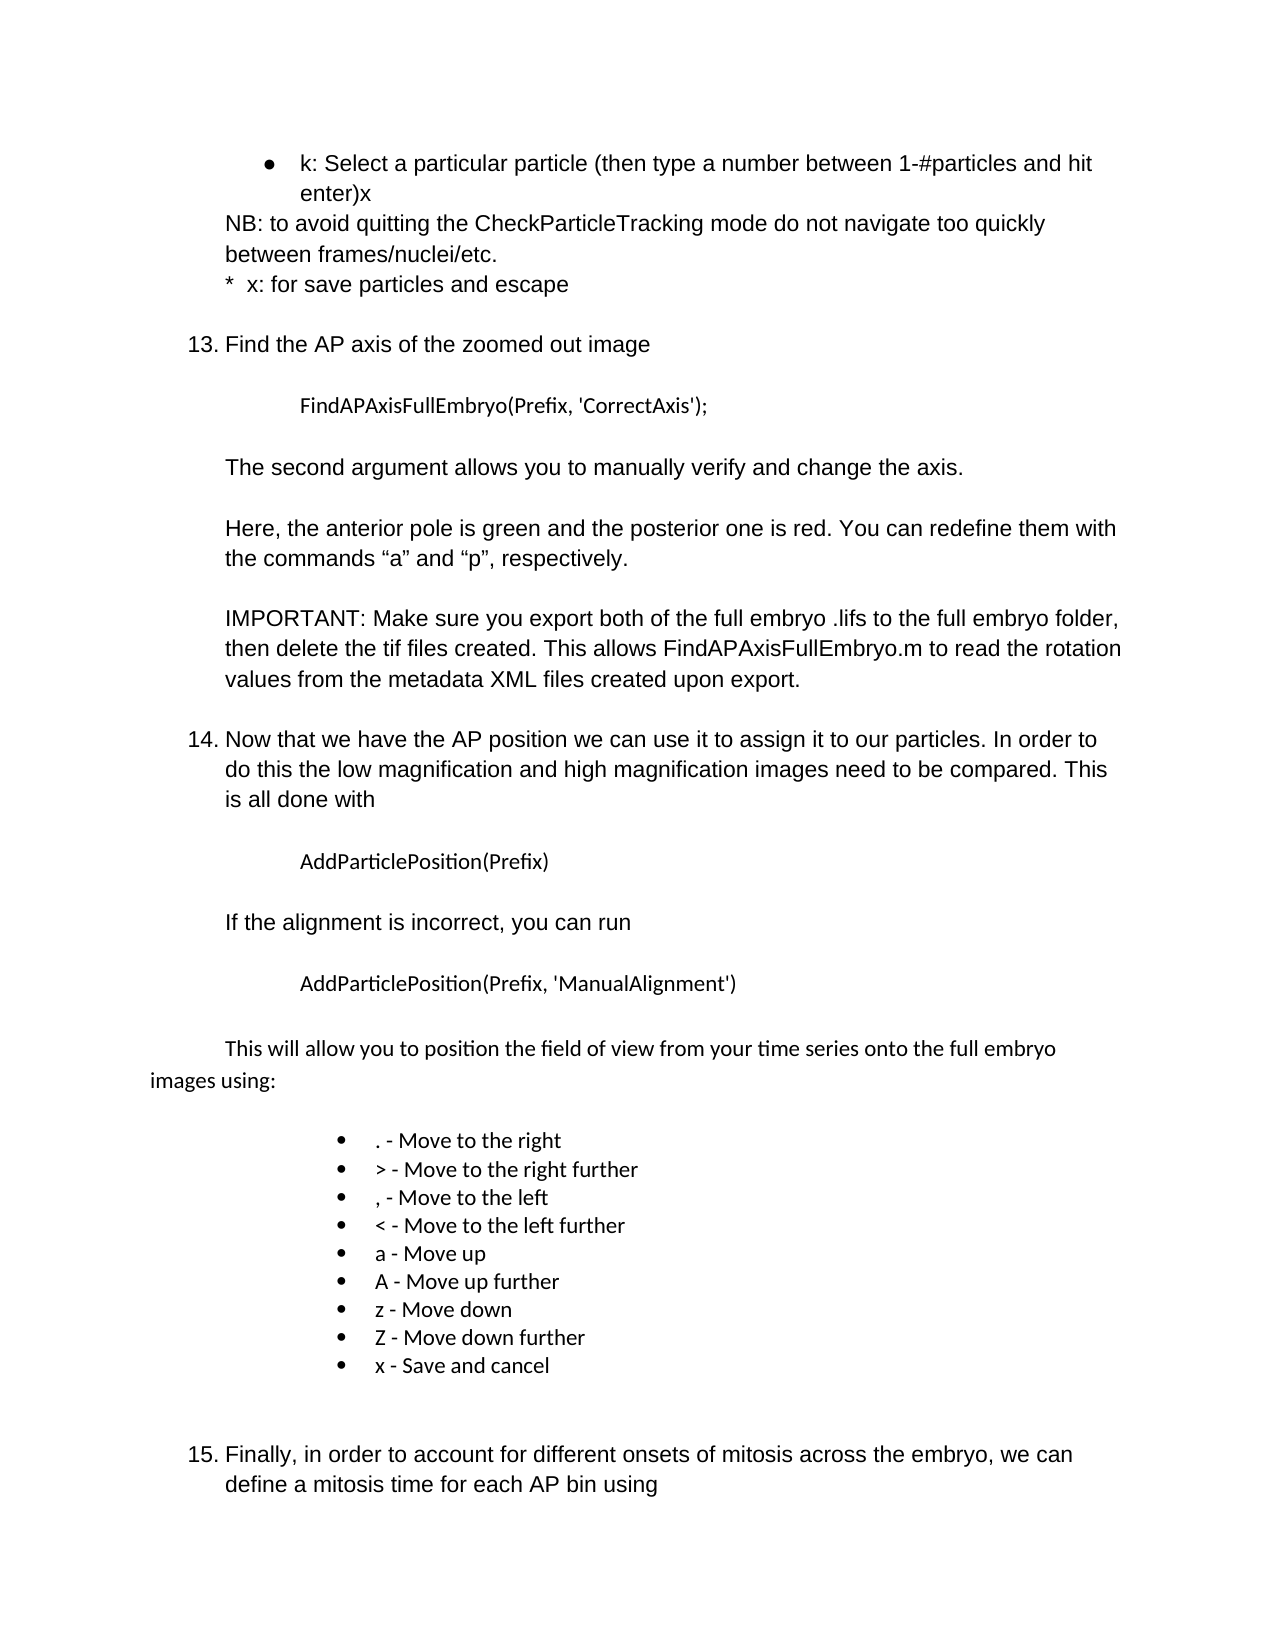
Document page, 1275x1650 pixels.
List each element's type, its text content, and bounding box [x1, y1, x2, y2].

list Find the AP axis of the zoomed out image [187, 331, 1125, 358]
list z - Move down [337, 1295, 1125, 1323]
text FindAPAxisFullEmbryo(Prefix, 'CorrectAxis'); [225, 392, 1125, 420]
list . - Move to the right [337, 1127, 1125, 1155]
text AddParticlePosition(Prefix, 'ManualAlignment') [225, 969, 1125, 998]
list > - Move to the right further [337, 1155, 1125, 1183]
list Finally, in order to account for different onsets of mitosis across the embryo, we can define a mitosis time for each AP bin using [187, 1441, 1125, 1498]
text Here, the anterior pole is green and the posterior one is red. You can redefine them with the commands “a” and “p”, respectively. [225, 514, 1125, 571]
text NB: to avoid quitting the CheckParticleTracking mode do not navigate too quickly between frames/nuclei/etc. [225, 210, 1125, 267]
list a - Move up [337, 1239, 1125, 1267]
text The second argument allows you to manually verify and change the axis. [225, 454, 1125, 480]
list Z - Move down further [337, 1323, 1125, 1351]
list < - Move to the left further [337, 1211, 1125, 1239]
text This will allow you to position the field of view from your time series onto the full embryo images using: [150, 1034, 1125, 1094]
text AddParticlePosition(Prefix) [225, 847, 1125, 875]
text IMPORTANT: Make sure you export both of the full embryo .lifs to the full embryo folder, then delete the tif files created. This allows FindAPAxisFullEmbryo.m to read the rotation values from the metadata XML files created upon export. [225, 605, 1125, 692]
text If the alignment is incorrect, you can run [225, 909, 1125, 936]
text * x: for save particles and escape [225, 271, 1125, 297]
list Now that we have the AP position we can use it to assign it to our particles. In order to do this the low magnification and high magnification images need to be compared. This is all done with [187, 726, 1125, 813]
list x - Save and cancel [337, 1351, 1125, 1379]
list A - Move up further [337, 1267, 1125, 1295]
list k: Select a particular particle (then type a number between 1-#particles and hit enter)x [262, 150, 1125, 207]
list , - Move to the left [337, 1183, 1125, 1211]
